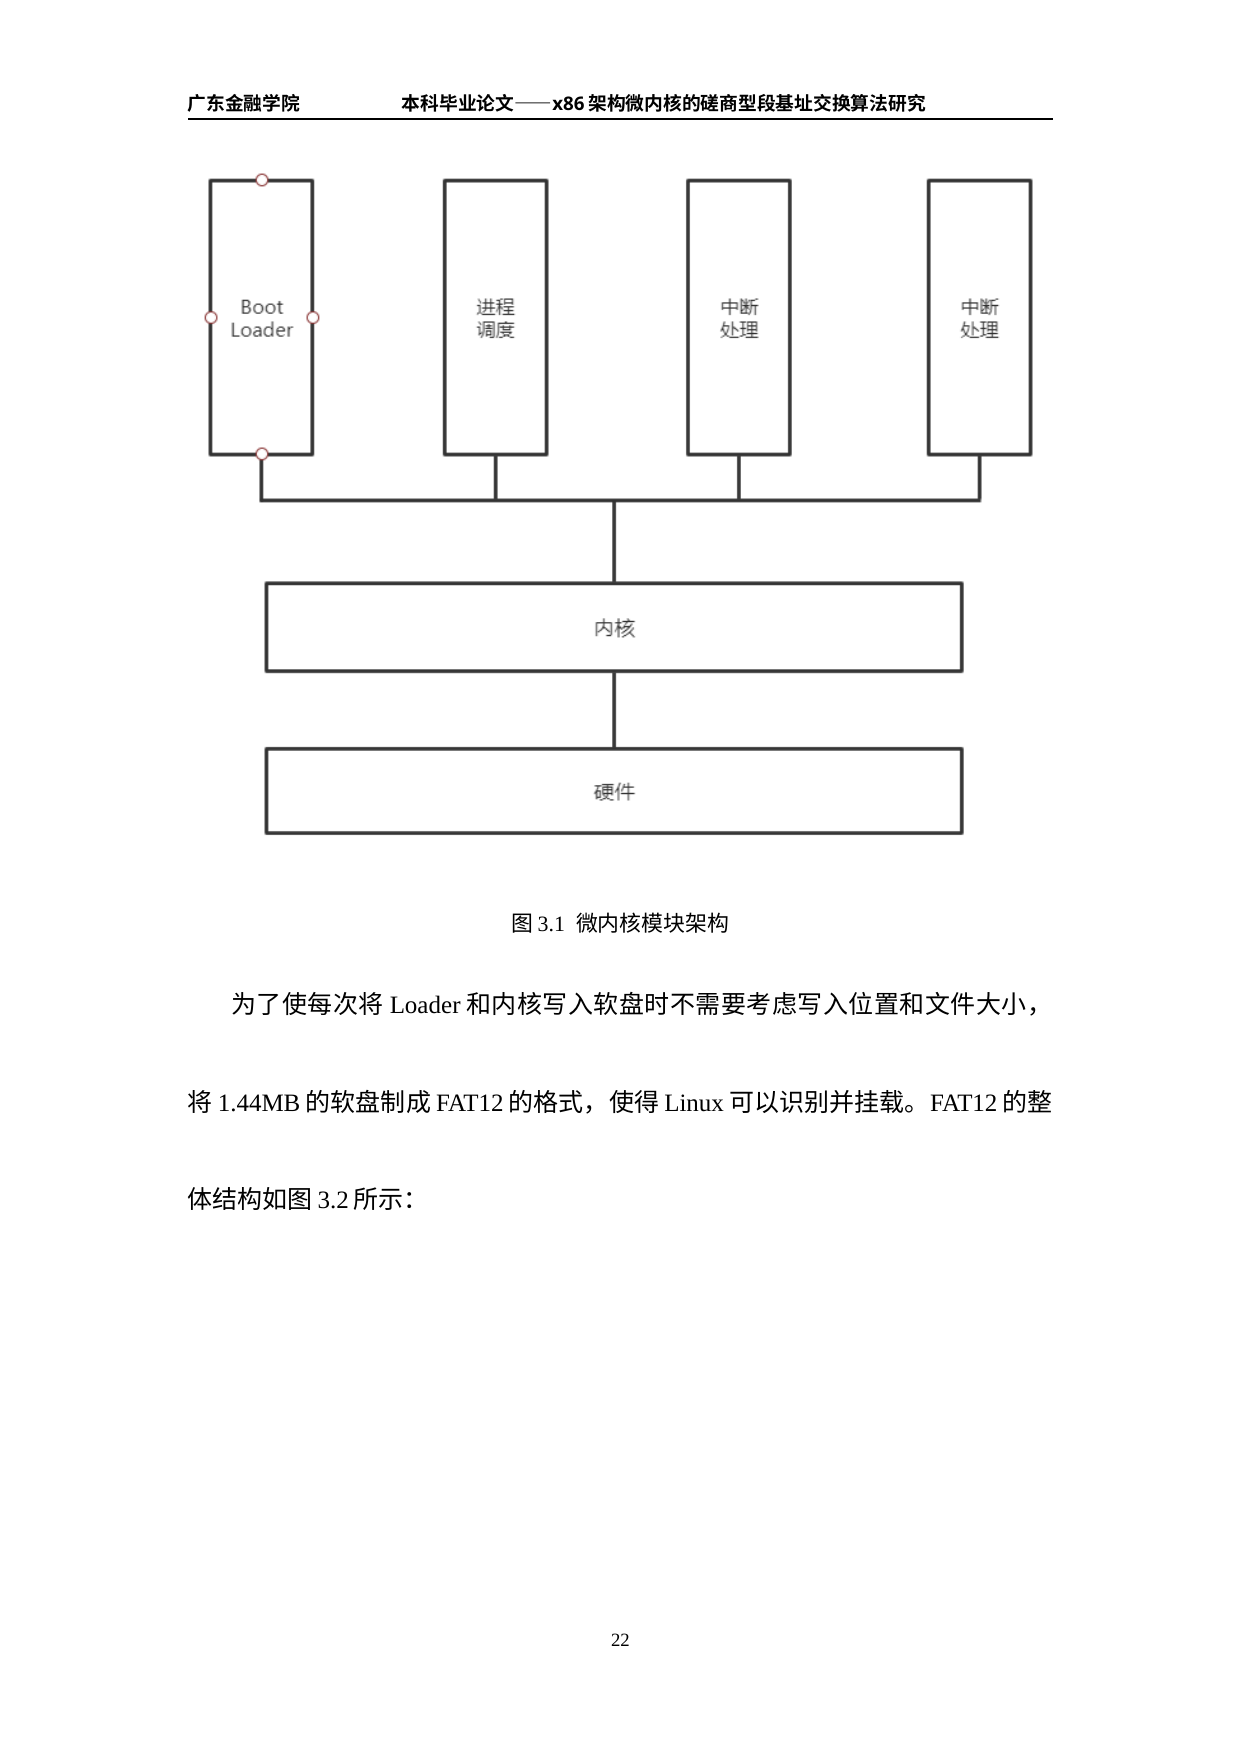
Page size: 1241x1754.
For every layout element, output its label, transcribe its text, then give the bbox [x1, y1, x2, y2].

text 图3.1 微内核模块架构 [187, 906, 1053, 938]
picture [187, 162, 1053, 858]
text 为了使每次将Loader和内核写入软盘时不需要考虑写入位置和文件大小，将1.44MB的软盘制成FAT12的格式，使得Linux可以识别并挂载。FAT12的整体结构如图3.2所示： [187, 970, 1053, 1230]
